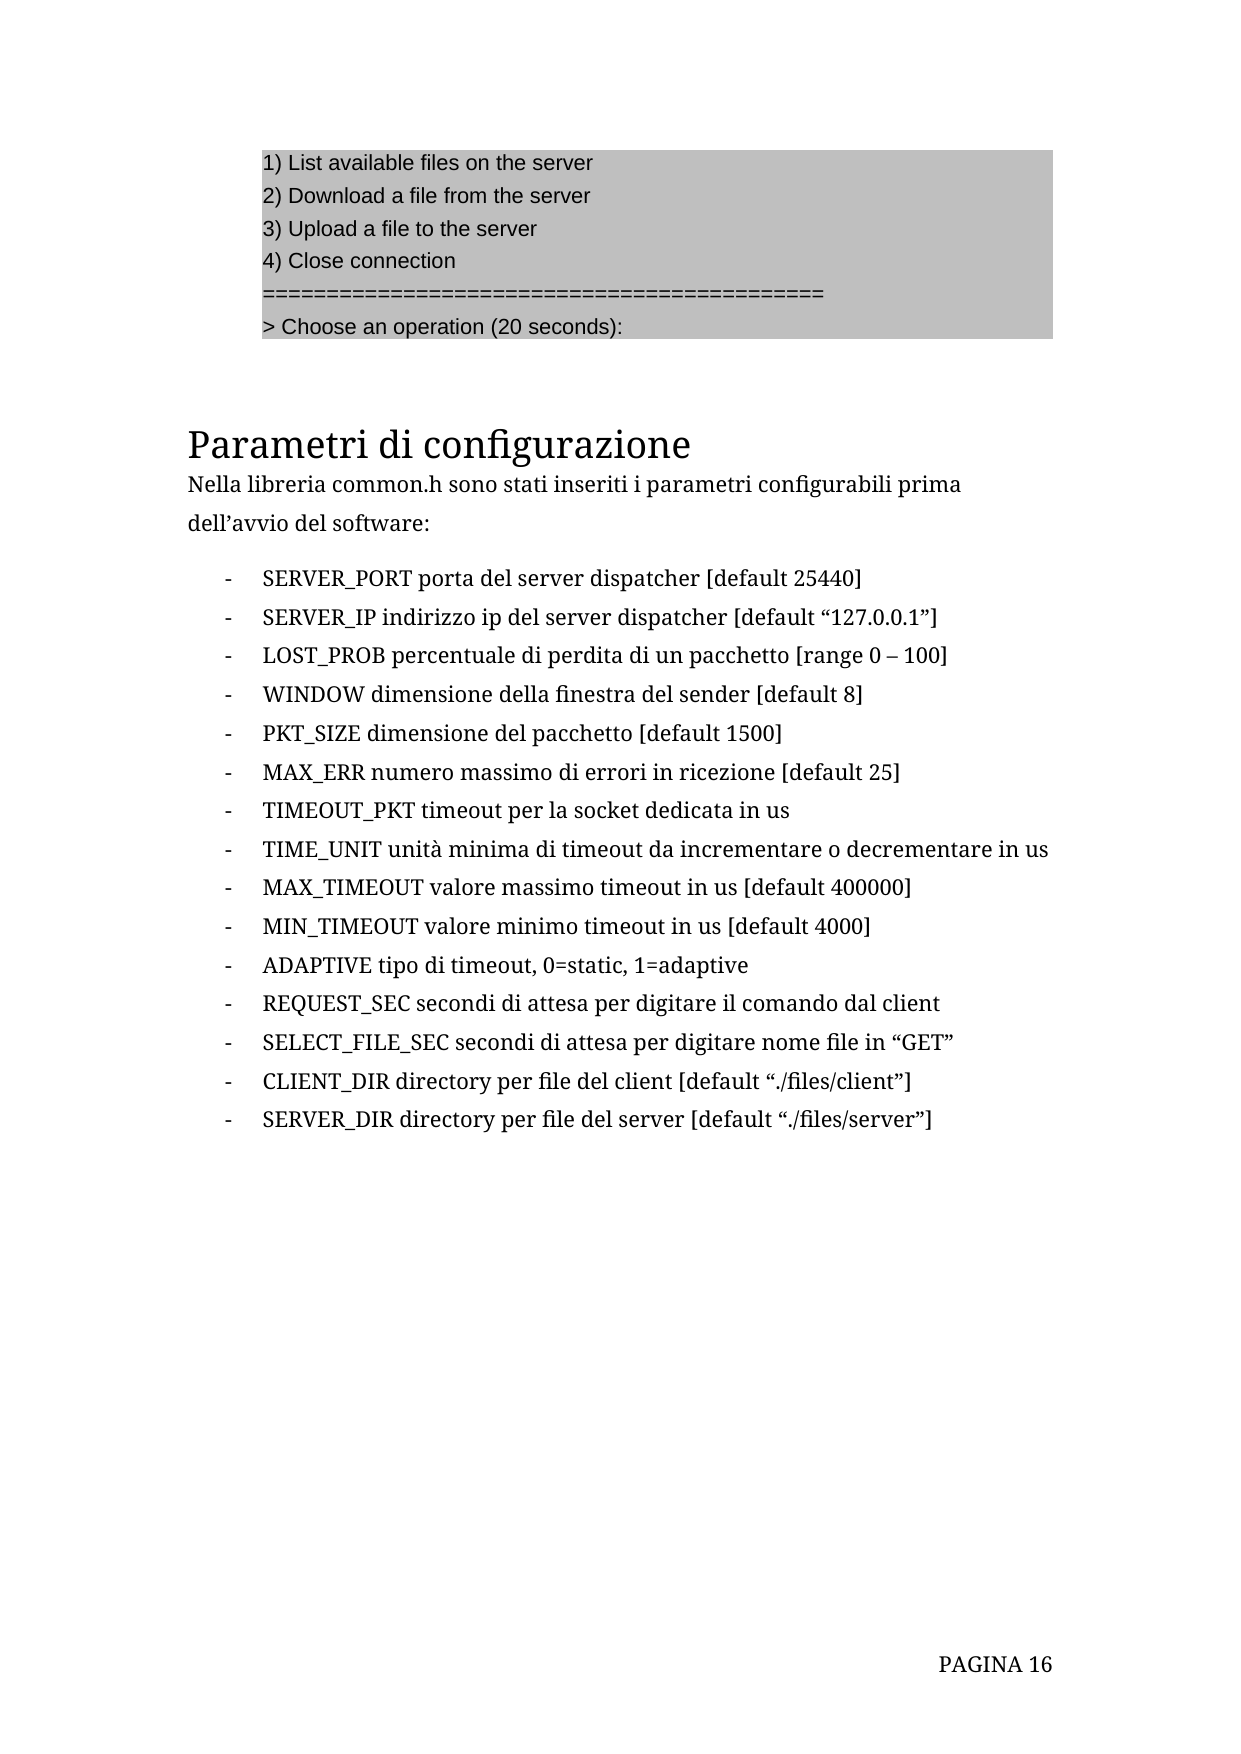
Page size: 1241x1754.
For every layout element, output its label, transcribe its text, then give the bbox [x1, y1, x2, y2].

list ============================================ [262, 281, 1053, 306]
list MAX_ERR numero massimo di errori in ricezione [default 25] [225, 756, 1053, 786]
list MAX_TIMEOUT valore massimo timeout in us [default 400000] [225, 872, 1053, 902]
subtitle Parametri di configurazione [187, 418, 1053, 469]
list CLIENT_DIR directory per file del client [default “./files/client”] [225, 1066, 1053, 1095]
list SERVER_PORT porta del server dispatcher [default 25440] [225, 563, 1053, 593]
list LOST_PROB percentuale di perdita di un pacchetto [range 0 – 100] [225, 641, 1053, 670]
list TIMEOUT_PKT timeout per la socket dedicata in us [225, 795, 1053, 825]
list TIME_UNIT unità minima di timeout da incrementare o decrementare in us [225, 834, 1053, 863]
list 4) Close connection [262, 248, 1053, 273]
list REQUEST_SEC secondi di attesa per digitare il comando dal client [225, 988, 1053, 1018]
list SERVER_IP indirizzo ip del server dispatcher [default “127.0.0.1”] [225, 602, 1053, 632]
list 2) Download a file from the server [262, 183, 1053, 208]
list 1) List available files on the server [262, 150, 1053, 175]
list SELECT_FILE_SEC secondi di attesa per digitare nome file in “GET” [225, 1027, 1053, 1057]
list > Choose an operation (20 seconds): [262, 313, 1053, 339]
list PKT_SIZE dimensione del pacchetto [default 1500] [225, 718, 1053, 748]
list WINDOW dimensione della finestra del sender [default 8] [225, 679, 1053, 709]
list 3) Upload a file to the server [262, 215, 1053, 241]
list MIN_TIMEOUT valore minimo timeout in us [default 4000] [225, 911, 1053, 941]
list ADAPTIVE tipo di timeout, 0=static, 1=adaptive [225, 950, 1053, 979]
text Nella libreria common.h sono stati inseriti i parametri configurabili prima dell’avvio del software: [187, 469, 1053, 538]
list SERVER_DIR directory per file del server [default “./files/server”] [225, 1104, 1053, 1134]
